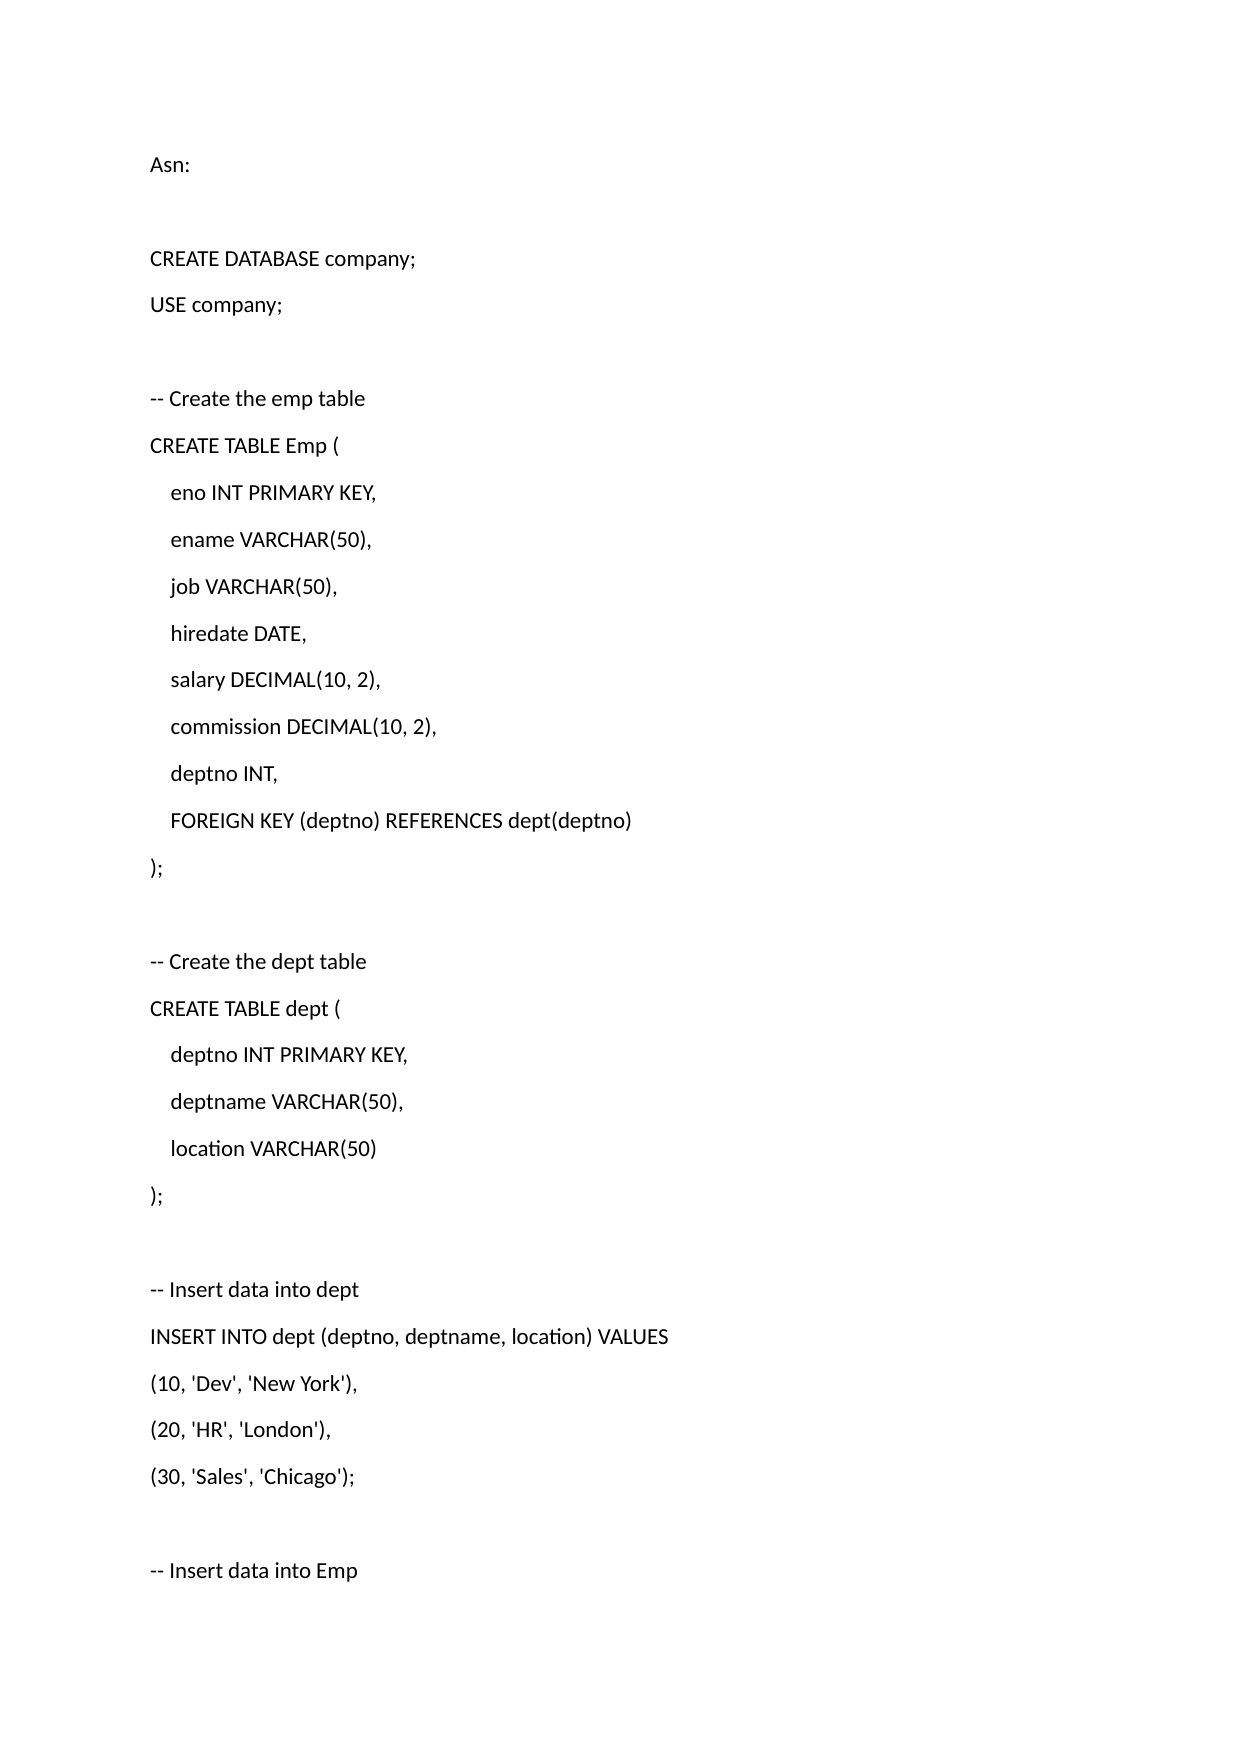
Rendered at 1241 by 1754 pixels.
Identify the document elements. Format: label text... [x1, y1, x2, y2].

text CREATE TABLE dept ( [150, 994, 1090, 1022]
text Asn: [150, 150, 1090, 178]
text eno INT PRIMARY KEY, [150, 478, 1090, 506]
text deptno INT PRIMARY KEY, [150, 1041, 1090, 1069]
text job VARCHAR(50), [150, 572, 1090, 600]
text deptname VARCHAR(50), [150, 1087, 1090, 1116]
text location VARCHAR(50) [150, 1134, 1090, 1162]
text (20, 'HR', 'London'), [150, 1416, 1090, 1444]
text ); [150, 1181, 1090, 1209]
text USE company; [150, 291, 1090, 319]
text salary DECIMAL(10, 2), [150, 666, 1090, 694]
text CREATE TABLE Emp ( [150, 431, 1090, 459]
text -- Insert data into dept [150, 1275, 1090, 1303]
text INSERT INTO dept (deptno, deptname, location) VALUES [150, 1322, 1090, 1350]
text -- Create the emp table [150, 384, 1090, 412]
text commission DECIMAL(10, 2), [150, 712, 1090, 741]
text deptno INT, [150, 759, 1090, 787]
text (30, 'Sales', 'Chicago'); [150, 1462, 1090, 1491]
text FOREIGN KEY (deptno) REFERENCES dept(deptno) [150, 806, 1090, 834]
text hiredate DATE, [150, 619, 1090, 647]
text ename VARCHAR(50), [150, 525, 1090, 553]
text -- Create the dept table [150, 947, 1090, 975]
text (10, 'Dev', 'New York'), [150, 1369, 1090, 1397]
text CREATE DATABASE company; [150, 244, 1090, 272]
text ); [150, 853, 1090, 881]
text -- Insert data into Emp [150, 1556, 1090, 1584]
